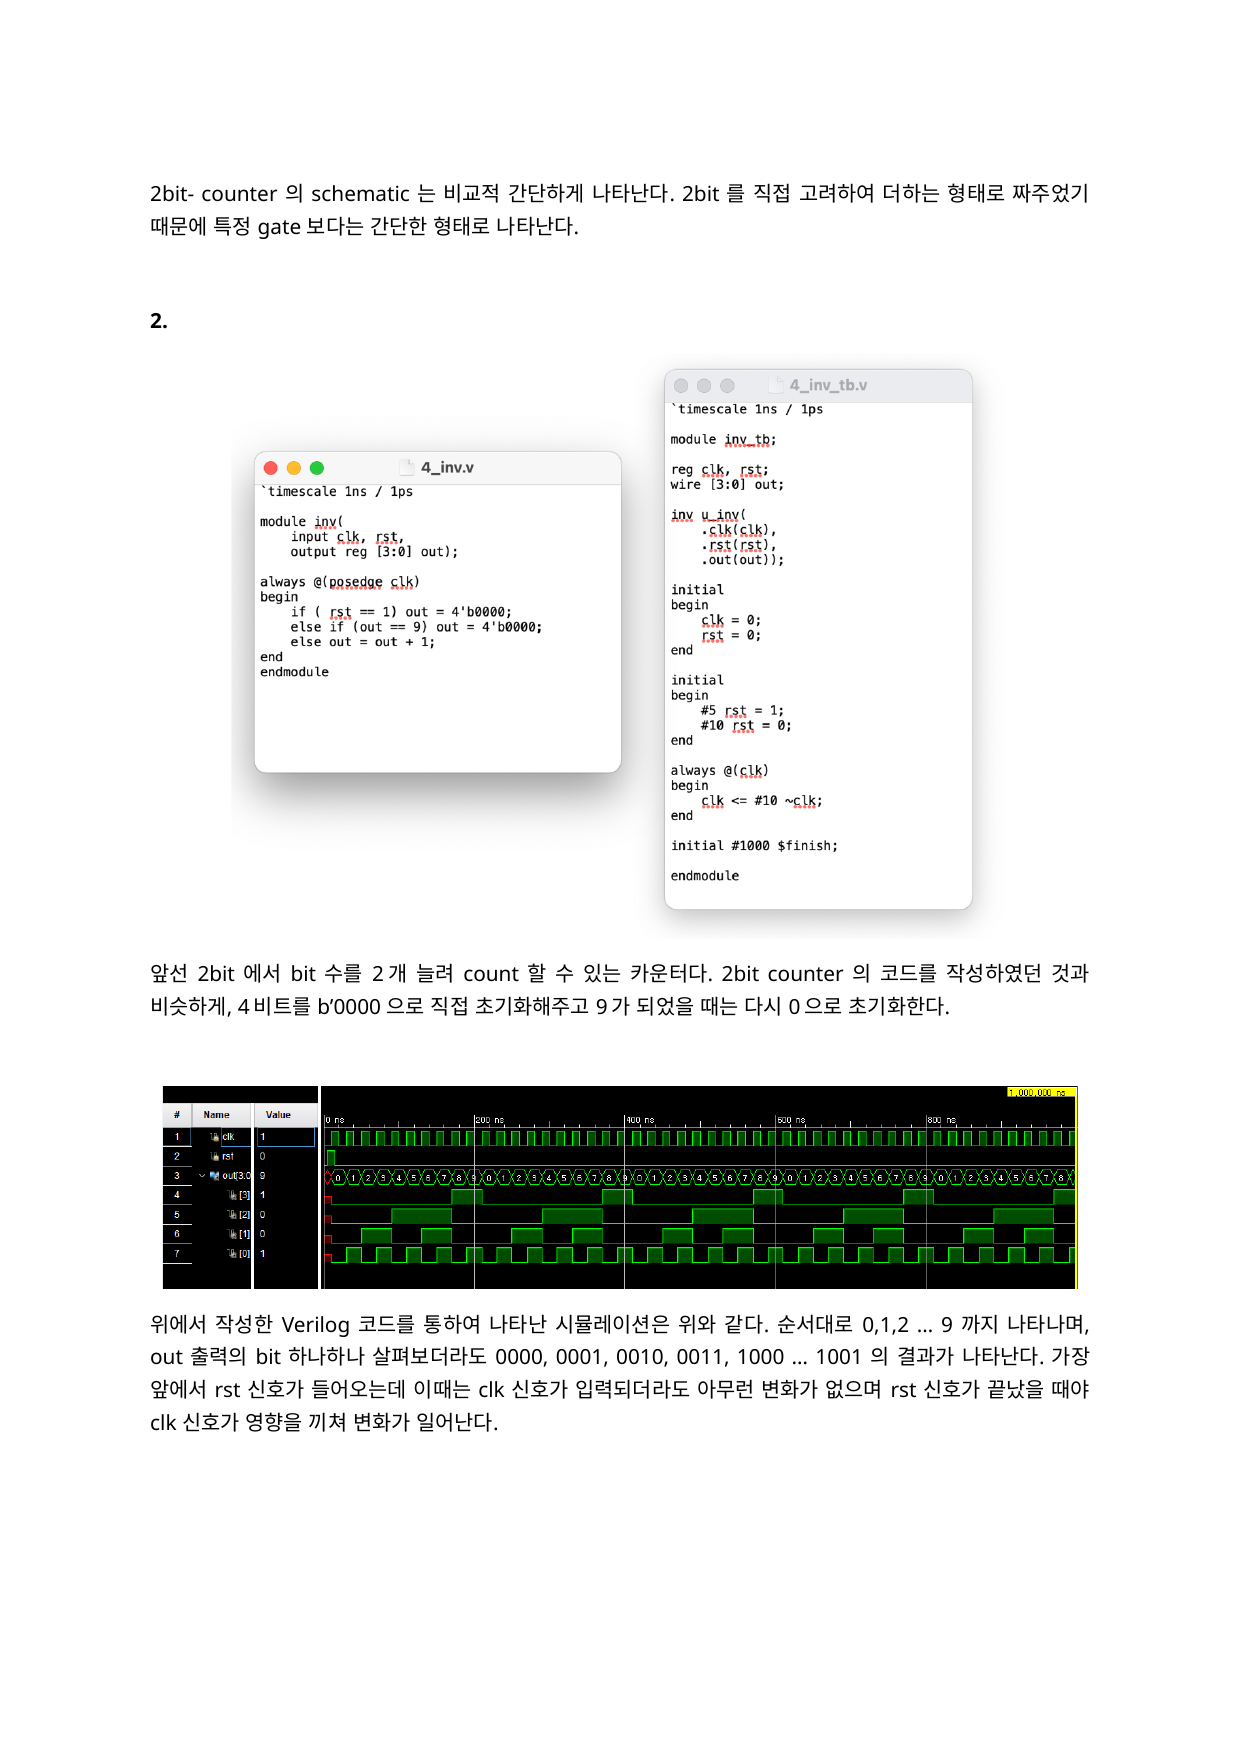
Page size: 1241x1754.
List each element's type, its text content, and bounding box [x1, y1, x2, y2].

text 2. [150, 307, 1090, 335]
picture [231, 353, 1009, 939]
text 앞선 2bit 에서 bit 수를 2개 늘려 count 할 수 있는 카운터다. 2bit counter 의 코드를 작성하였던 것과 비슷하게, 4비트를 b’0000 으로 직접 초기화해주고 9가 되었을 때는 다시 0으로 초기화한다. [150, 957, 1090, 1021]
text 2bit- counter 의 schematic 는 비교적 간단하게 나타난다. 2bit 를 직접 고려하여 더하는 형태로 짜주었기 때문에 특정 gate 보다는 간단한 형태로 나타난다. [150, 177, 1090, 240]
picture [162, 1086, 1078, 1289]
text 위에서 작성한 Verilog 코드를 통하여 나타난 시뮬레이션은 위와 같다. 순서대로 0,1,2 … 9 까지 나타나며, out 출력의 bit 하나하나 살펴보더라도 0000, 0001, 0010, 0011, 1000 … 1001 의 결과가 나타난다. 가장 앞에서 rst 신호가 들어오는데 이때는 clk 신호가 입력되더라도 아무런 변화가 없으며 rst 신호가 끝났을 때야 clk 신호가 영향을 끼쳐 변화가 일어난다. [150, 1308, 1090, 1436]
